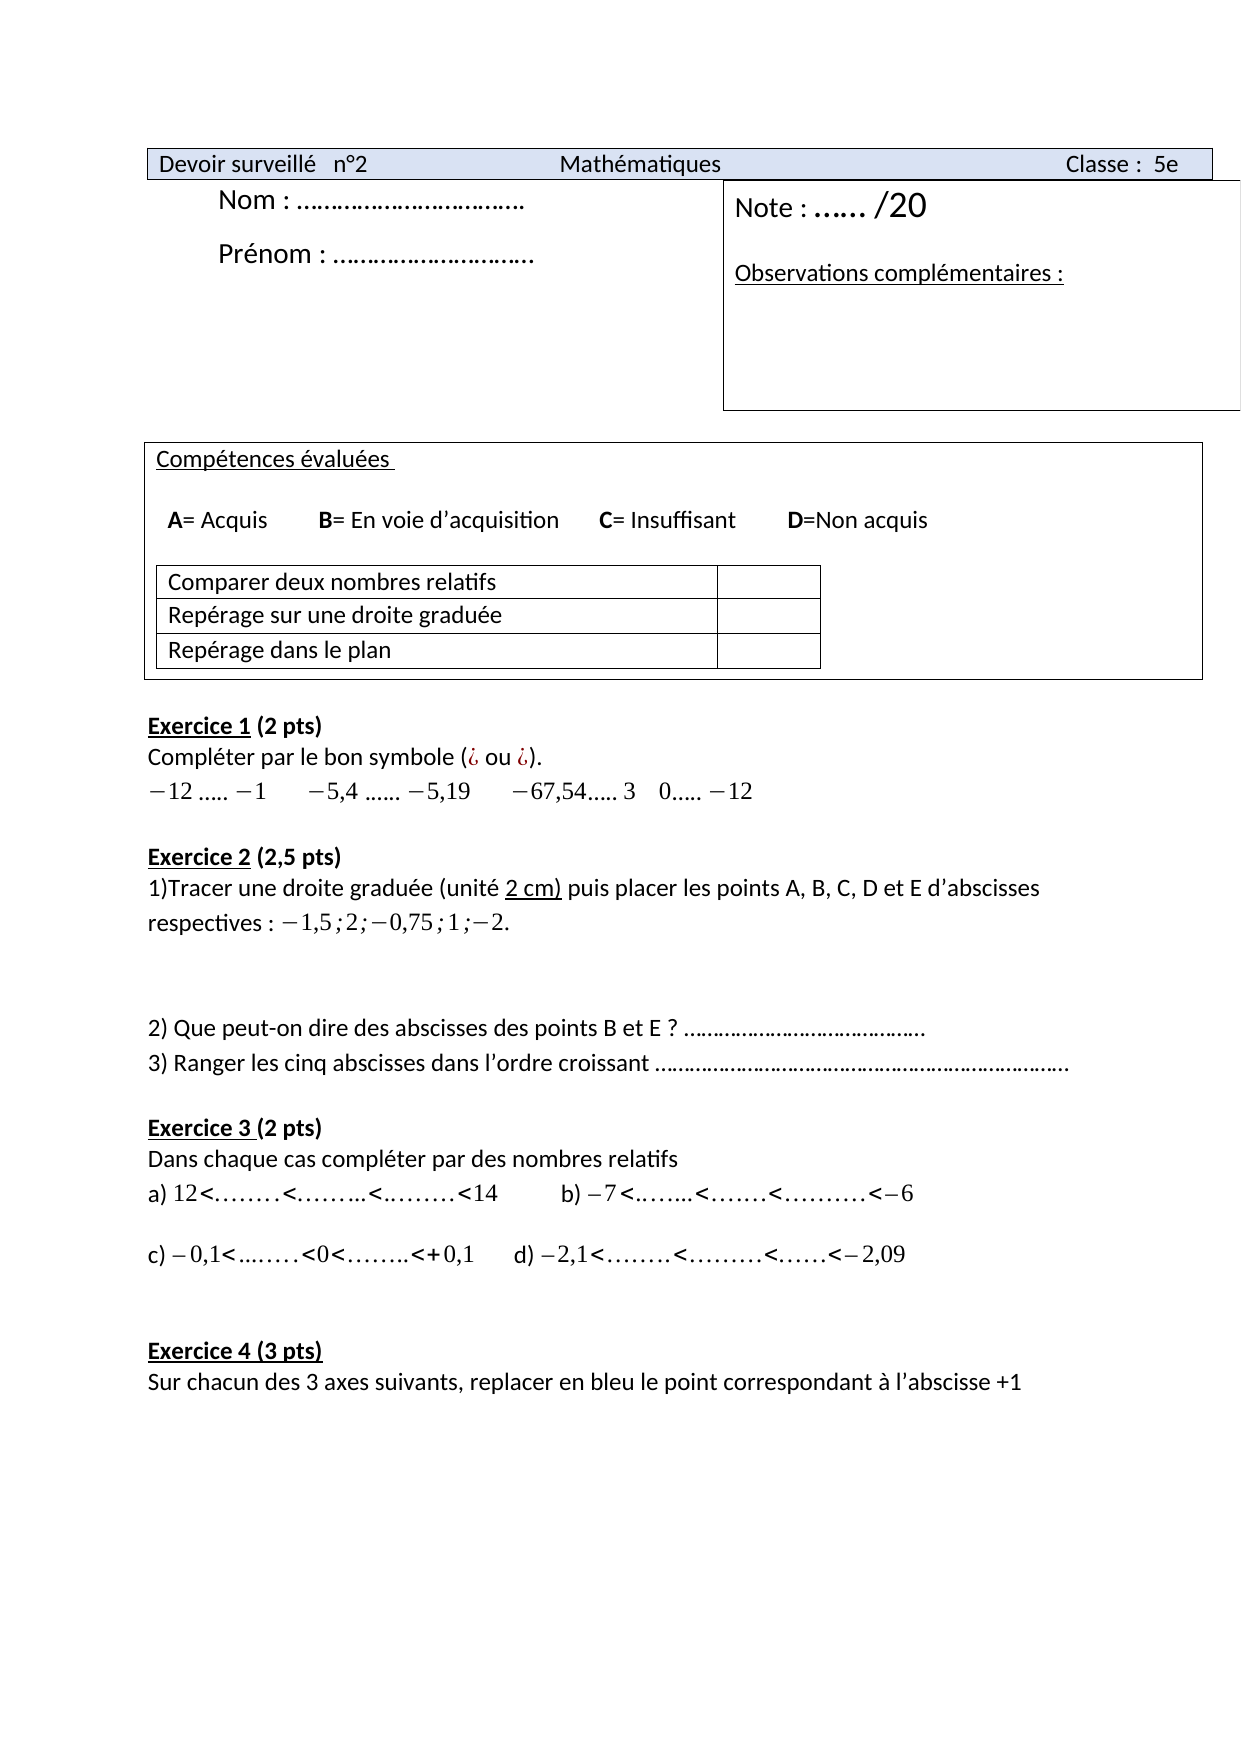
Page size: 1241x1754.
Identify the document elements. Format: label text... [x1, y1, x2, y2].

text Exercice 4 (3 pts) [148, 1335, 1093, 1366]
text Dans chaque cas compléter par des nombres relatifs [148, 1143, 1093, 1174]
text c) d) [148, 1239, 1093, 1270]
text a) b) [148, 1178, 1093, 1209]
text Sur chacun des 3 axes suivants, replacer en bleu le point correspondant à l’abscisse +1 [148, 1366, 1093, 1396]
text ….. .….. ….. ….. [148, 776, 1093, 807]
text Compléter par le bon symbole ( ou ). [148, 741, 1093, 772]
table_header Compétences évaluées [145, 443, 1202, 679]
text 1)Tracer une droite graduée (unité 2 cm) puis placer les points A, B, C, D et E d’abscisses respectives : [148, 872, 1093, 938]
text 2) Que peut-on dire des abscisses des points B et E ? …………………………………… [148, 1012, 1093, 1043]
text 3) Ranger les cinq abscisses dans l’ordre croissant ……………………………………………………………… [148, 1047, 1093, 1078]
text Exercice 3 (2 pts) [148, 1113, 1093, 1143]
table_header Nom : ……………………………. Prénom : ………………………… [148, 180, 723, 410]
text Exercice 2 (2,5 pts) [148, 842, 1093, 872]
table_header Note : …… /20 Observations complémentaires : [724, 181, 1240, 410]
text Exercice 1 (2 pts) [148, 711, 1093, 741]
table_header Devoir surveillé n°2 Mathématiques Classe : 5e [148, 149, 1212, 179]
